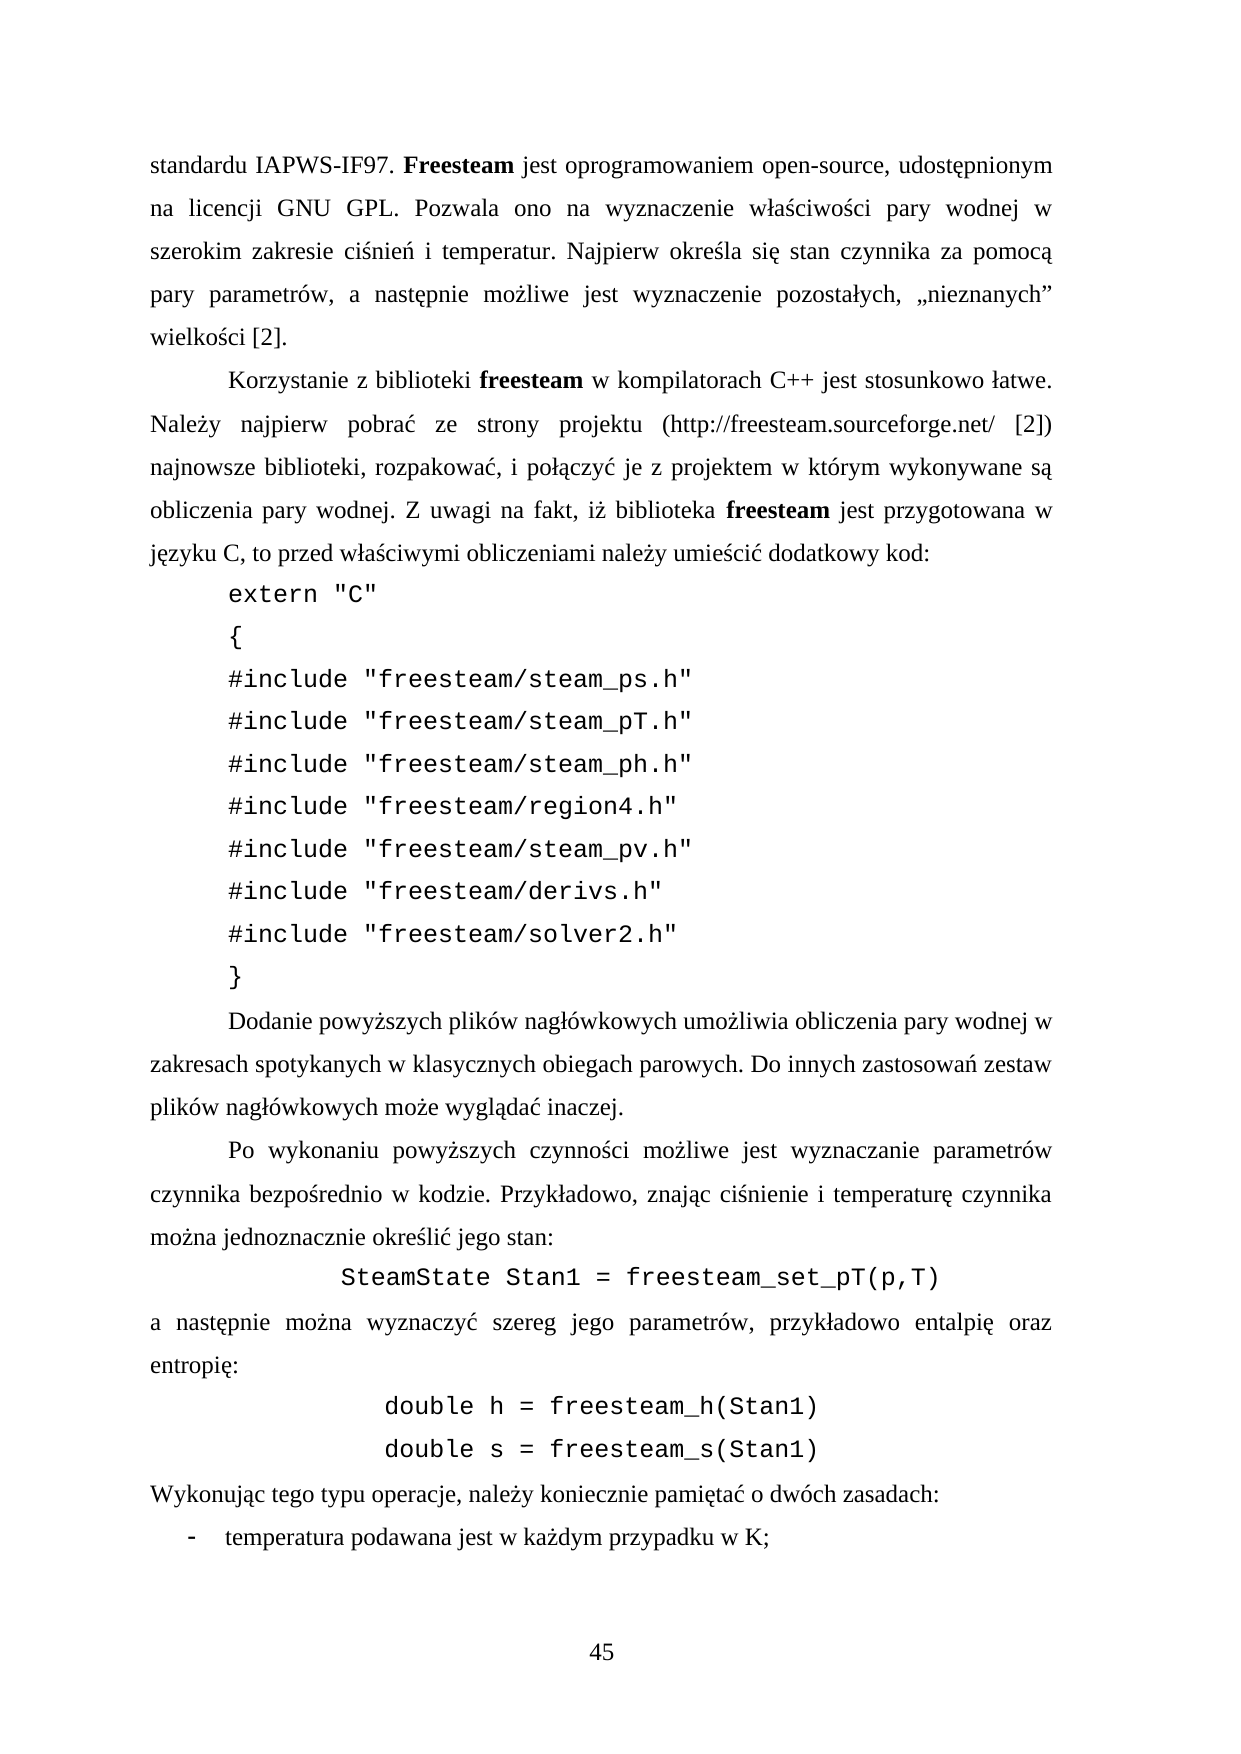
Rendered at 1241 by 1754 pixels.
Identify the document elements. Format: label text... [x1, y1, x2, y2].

text double h = freesteam_h(Stan1) [150, 1394, 1053, 1422]
text extern "C" [150, 581, 1053, 609]
text #include "freesteam/region4.h" [150, 794, 1053, 822]
text SteamState Stan1 = freesteam_set_pT(p,T) [150, 1265, 1053, 1293]
text Korzystanie z biblioteki freesteam w kompilatorach C++ jest stosunkowo łatwe. Należy najpierw pobrać ze strony projektu (http://freesteam.sourceforge.net/ [2]) najnowsze biblioteki, rozpakować, i połączyć je z projektem w którym wykonywane są obliczenia pary wodnej. Z uwagi na fakt, iż biblioteka freesteam jest przygotowana w języku C, to przed właściwymi obliczeniami należy umieścić dodatkowy kod: [150, 366, 1053, 567]
text Dodanie powyższych plików nagłówkowych umożliwia obliczenia pary wodnej w zakresach spotykanych w klasycznych obiegach parowych. Do innych zastosowań zestaw plików nagłówkowych może wyglądać inaczej. [150, 1006, 1053, 1121]
text Po wykonaniu powyższych czynności możliwe jest wyznaczanie parametrów czynnika bezpośrednio w kodzie. Przykładowo, znając ciśnienie i temperaturę czynnika można jednoznacznie określić jego stan: [150, 1136, 1053, 1251]
text } [150, 964, 1053, 992]
text #include "freesteam/steam_pv.h" [150, 836, 1053, 864]
text #include "freesteam/steam_pT.h" [150, 709, 1053, 737]
text double s = freesteam_s(Stan1) [150, 1436, 1053, 1464]
text #include "freesteam/solver2.h" [150, 921, 1053, 949]
text #include "freesteam/steam_ps.h" [150, 666, 1053, 694]
text #include "freesteam/steam_ph.h" [150, 751, 1053, 779]
list temperatura podawana jest w każdym przypadku w K; [187, 1522, 1053, 1551]
text a następnie można wyznaczyć szereg jego parametrów, przykładowo entalpię oraz entropię: [150, 1307, 1053, 1379]
text { [150, 624, 1053, 652]
text #include "freesteam/derivs.h" [150, 879, 1053, 907]
text Wykonując tego typu operacje, należy koniecznie pamiętać o dwóch zasadach: [150, 1479, 1053, 1507]
